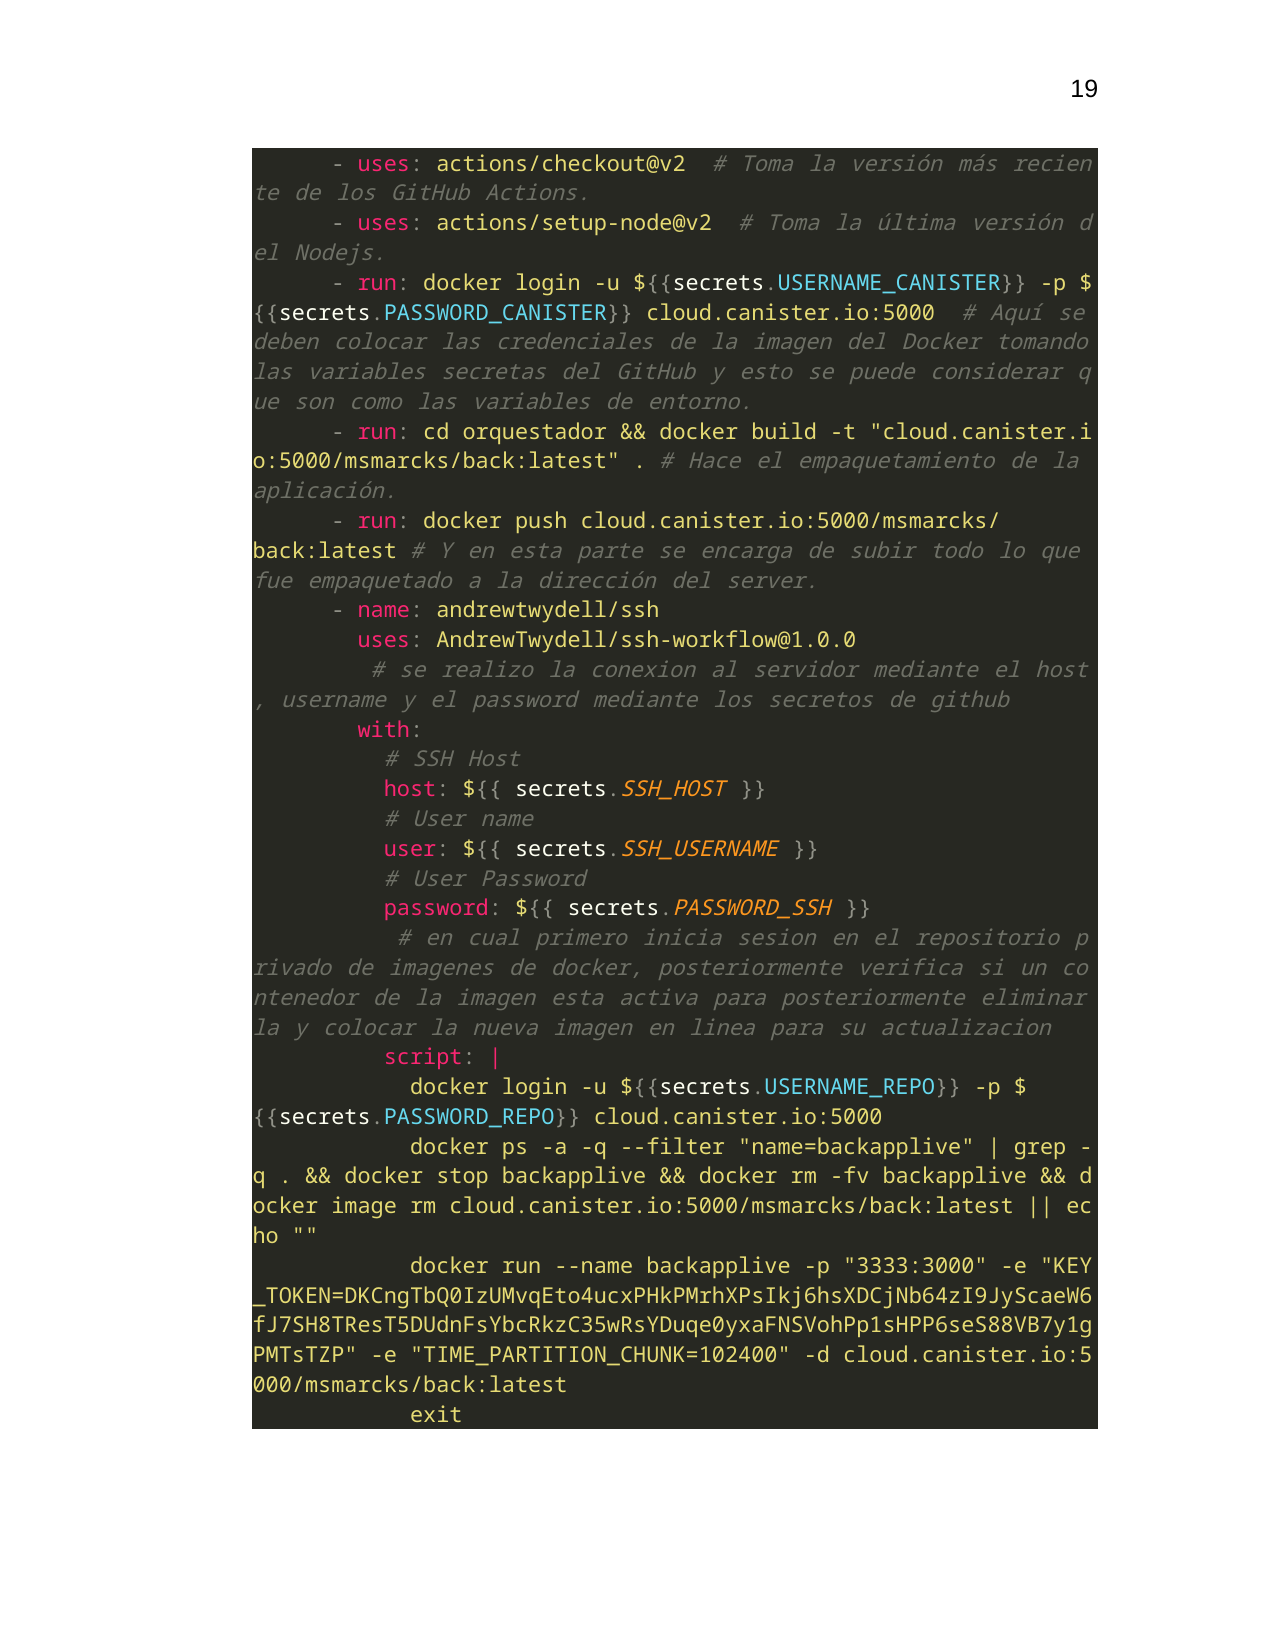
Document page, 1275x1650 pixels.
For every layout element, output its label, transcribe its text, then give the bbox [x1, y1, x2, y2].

text - run: docker push cloud.canister.io:5000/msmarcks/back:latest # Y en esta parte se encarga de subir todo lo que fue empaquetado a la dirección del server. [252, 505, 1098, 594]
text script: | [252, 1041, 1098, 1071]
text # SSH Host [252, 743, 1098, 773]
text docker login -u ${{secrets.USERNAME_REPO}} -p ${{secrets.PASSWORD_REPO}} cloud.canister.io:5000 [252, 1071, 1098, 1131]
text # en cual primero inicia sesion en el repositorio privado de imagenes de docker, posteriormente verifica si un contenedor de la imagen esta activa para posteriormente eliminarla y colocar la nueva imagen en linea para su actualizacion [252, 922, 1098, 1041]
text - run: cd orquestador && docker build -t "cloud.canister.io:5000/msmarcks/back:latest" . # Hace el empaquetamiento de la aplicación. [252, 416, 1098, 505]
text docker run --name backapplive -p "3333:3000" -e "KEY_TOKEN=DKCngTbQ0IzUMvqEto4ucxPHkPMrhXPsIkj6hsXDCjNb64zI9JyScaeW6fJ7SH8TResT5DUdnFsYbcRkzC35wRsYDuqe0yxaFNSVohPp1sHPP6seS88VB7y1gPMTsTZP" -e "TIME_PARTITION_CHUNK=102400" -d cloud.canister.io:5000/msmarcks/back:latest [252, 1250, 1098, 1399]
text # User name [252, 803, 1098, 833]
text - uses: actions/checkout@v2 # Toma la versión más reciente de los GitHub Actions. [252, 148, 1098, 207]
text docker ps -a -q --filter "name=backapplive" | grep -q . && docker stop backapplive && docker rm -fv backapplive && docker image rm cloud.canister.io:5000/msmarcks/back:latest || echo "" [252, 1131, 1098, 1250]
text - name: andrewtwydell/ssh [252, 594, 1098, 624]
text - uses: actions/setup-node@v2 # Toma la última versión del Nodejs. [252, 207, 1098, 267]
text - run: docker login -u ${{secrets.USERNAME_CANISTER}} -p ${{secrets.PASSWORD_CANISTER}} cloud.canister.io:5000 # Aquí se deben colocar las credenciales de la imagen del Docker tomando las variables secretas del GitHub y esto se puede considerar que son como las variables de entorno. [252, 267, 1098, 416]
text uses: AndrewTwydell/ssh-workflow@1.0.0 [252, 624, 1098, 654]
text with: [252, 714, 1098, 743]
text # se realizo la conexion al servidor mediante el host, username y el password mediante los secretos de github [252, 654, 1098, 714]
text password: ${{ secrets.PASSWORD_SSH }} [252, 892, 1098, 922]
text # User Password [252, 863, 1098, 892]
text host: ${{ secrets.SSH_HOST }} [252, 773, 1098, 803]
text user: ${{ secrets.SSH_USERNAME }} [252, 833, 1098, 863]
text exit [252, 1399, 1098, 1429]
